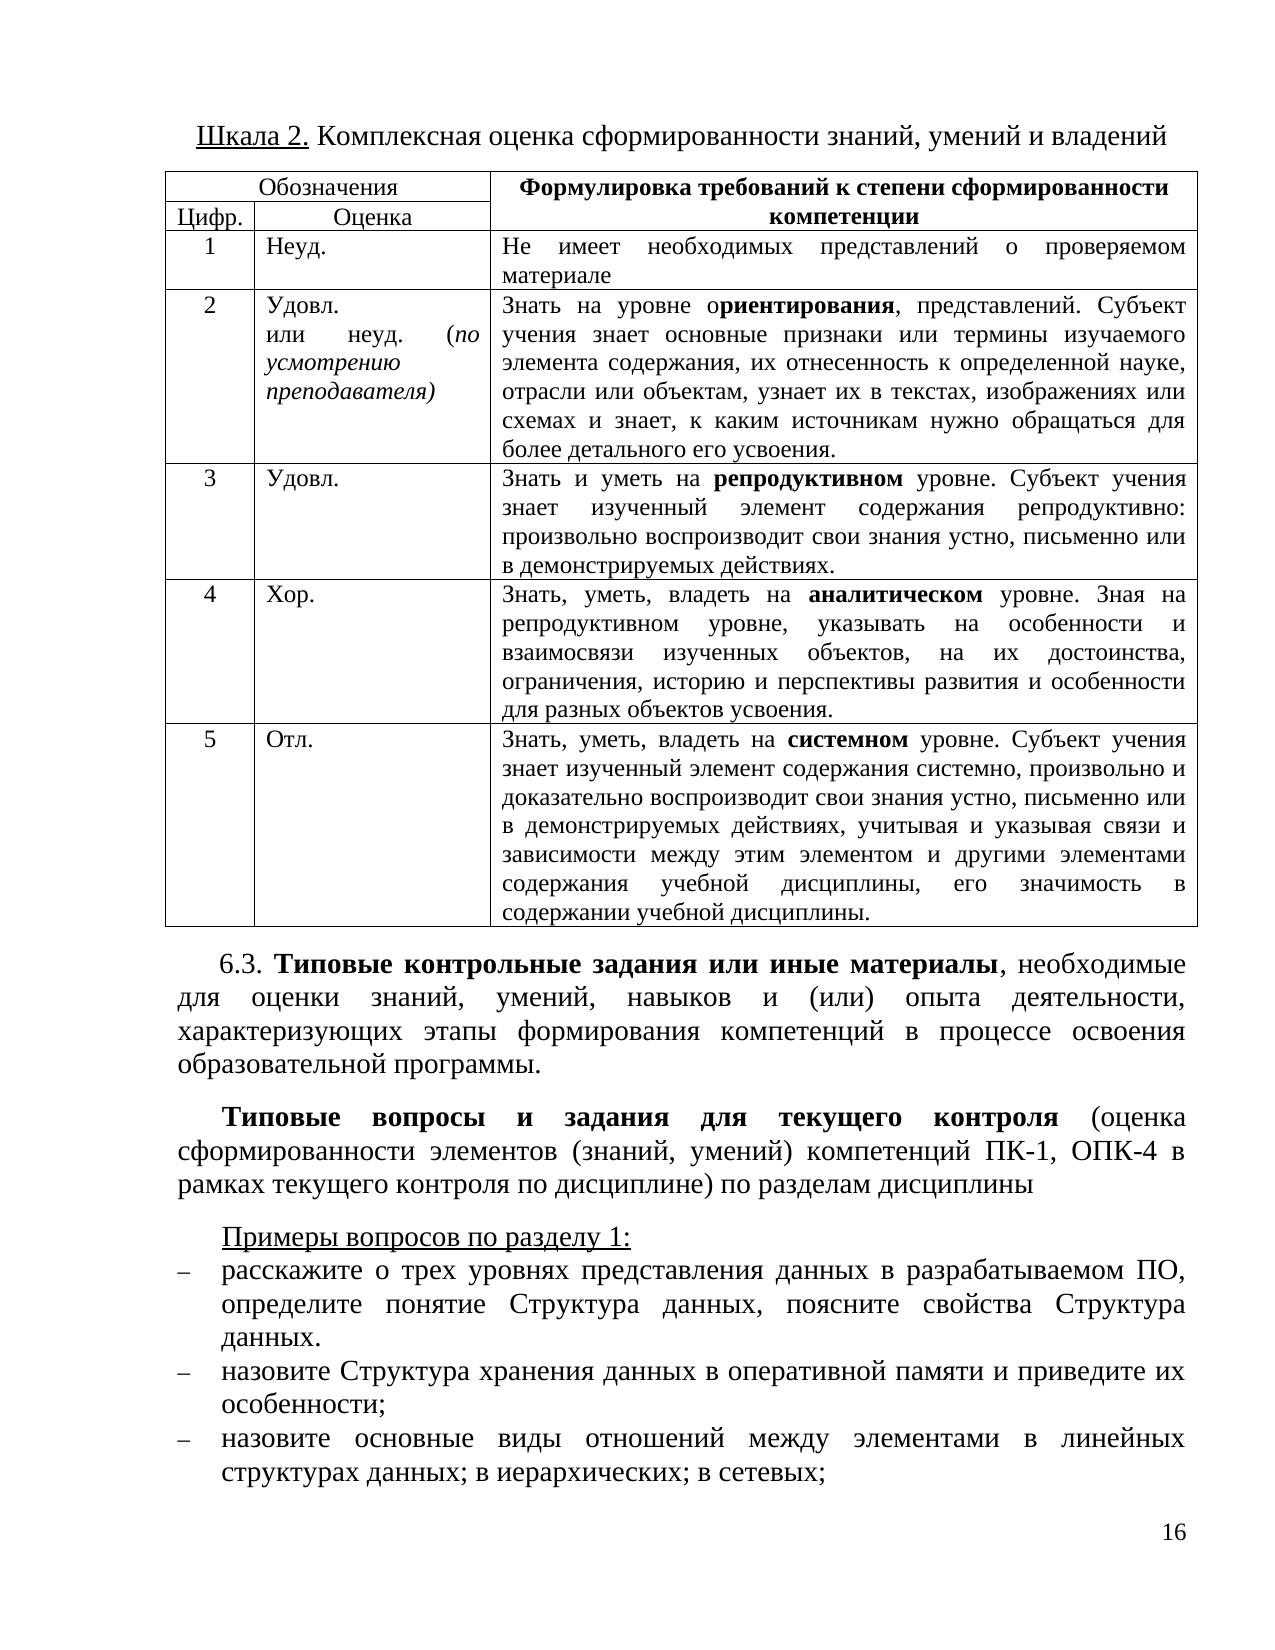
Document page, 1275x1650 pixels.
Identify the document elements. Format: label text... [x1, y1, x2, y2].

table_cell Неуд. [255, 231, 490, 289]
table_cell Цифр. [166, 202, 254, 230]
table_cell Знать на уровне ориентирования, представлений. Субъект учения знает основные признаки или термины изучаемого элемента содержания, их отнесенность к определенной науке, отрасли или объектам, узнает их в текстах, изображениях или схемах и знает, к каким источникам нужно обращаться для более детального его усвоения. [491, 290, 1197, 462]
text Шкала 2. Комплексная оценка сформированности знаний, умений и владений [177, 118, 1186, 152]
table_cell 1 [166, 231, 254, 289]
table_cell Оценка [255, 202, 490, 230]
table_cell Отл. [255, 724, 490, 926]
list назовите основные виды отношений между элементами в линейных структурах данных; в иерархических; в сетевых; [177, 1420, 1186, 1487]
table_cell Удовл. [255, 464, 490, 578]
table_cell Удовл. или неуд. (по усмотрению преподавателя) [255, 290, 490, 462]
list назовите Структура хранения данных в оперативной памяти и приведите их особенности; [177, 1353, 1186, 1420]
list расскажите о трех уровнях представления данных в разрабатываемом ПО, определите понятие Структура данных, поясните свойства Структура данных. [177, 1252, 1186, 1353]
table_cell 4 [166, 580, 254, 723]
table_cell Знать, уметь, владеть на системном уровне. Субъект учения знает изученный элемент содержания системно, произвольно и доказательно воспроизводит свои знания устно, письменно или в демонстрируемых действиях, учитывая и указывая связи и зависимости между этим элементом и другими элементами содержания учебной дисциплины, его значимость в содержании учебной дисциплины. [491, 724, 1197, 926]
table_cell Знать, уметь, владеть на аналитическом уровне. Зная на репродуктивном уровне, указывать на особенности и взаимосвязи изученных объектов, на их достоинства, ограничения, историю и перспективы развития и особенности для разных объектов усвоения. [491, 580, 1197, 723]
table_header Формулировка требований к степени сформированности компетенции [491, 172, 1197, 230]
table_cell Не имеет необходимых представлений о проверяемом материале [491, 231, 1197, 289]
table_cell 2 [166, 290, 254, 462]
table_header Обозначения [166, 172, 490, 201]
text Типовые вопросы и задания для текущего контроля (оценка сформированности элементов (знаний, умений) компетенций ПК-1, ОПК-4 в рамках текущего контроля по дисциплине) по разделам дисциплины [177, 1099, 1186, 1200]
table_cell Знать и уметь на репродуктивном уровне. Субъект учения знает изученный элемент содержания репродуктивно: произвольно воспроизводит свои знания устно, письменно или в демонстрируемых действиях. [491, 464, 1197, 578]
table_cell 5 [166, 724, 254, 926]
text 6.3. Типовые контрольные задания или иные материалы, необходимые для оценки знаний, умений, навыков и (или) опыта деятельности, характеризующих этапы формирования компетенций в процессе освоения образовательной программы. [177, 946, 1186, 1080]
text Примеры вопросов по разделу 1: [177, 1219, 1186, 1252]
table_cell Хор. [255, 580, 490, 723]
table_cell 3 [166, 464, 254, 578]
